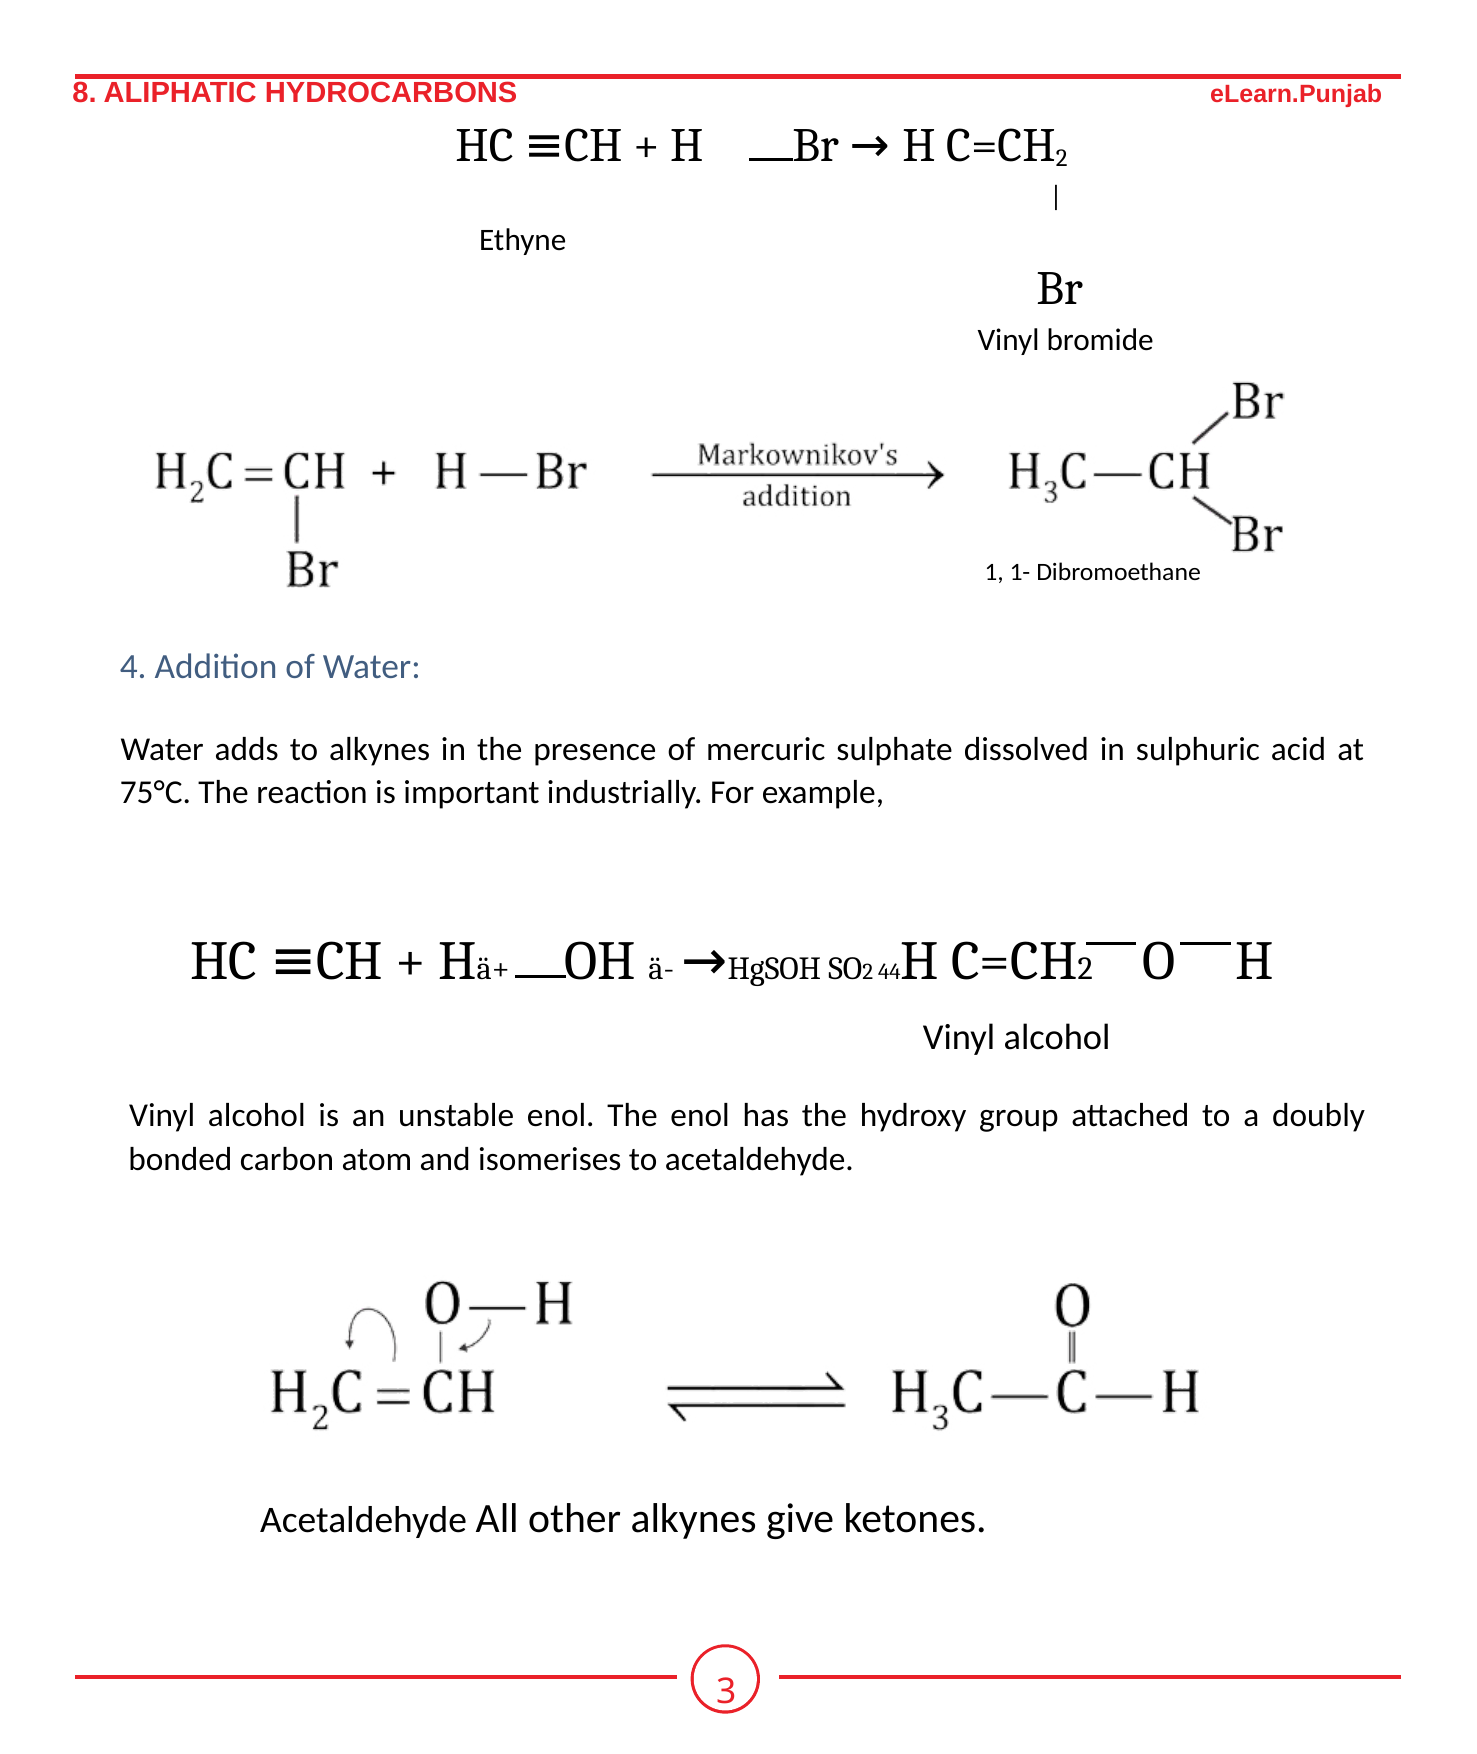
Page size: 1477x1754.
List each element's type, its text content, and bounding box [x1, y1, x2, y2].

text Vinyl bromide [977, 320, 1382, 358]
picture [146, 369, 1294, 595]
picture [260, 1224, 1213, 1475]
text Water adds to alkynes in the presence of mercuric sulphate dissolved in sulphuric acid at 75°C. The reaction is important industrially. For example, [119, 728, 1367, 812]
subtitle Br [737, 261, 1382, 316]
subtitle HC ≡CH + Hä+ OH ä- →HgSOH SO2 44 H C=CH2 O H [97, 920, 1382, 995]
text Vinyl alcohol is an unstable enol. The enol has the hydroxy group attached to a doubly bonded carbon atom and isomerises to acetaldehyde. [128, 1094, 1367, 1179]
text 4. Addition of Water: [119, 644, 1382, 688]
text | [729, 181, 1382, 213]
text Vinyl alcohol [651, 1014, 1382, 1058]
subtitle HC ≡CH + H Br → H C=CH2 [97, 111, 1382, 176]
text Ethyne [479, 220, 1382, 258]
